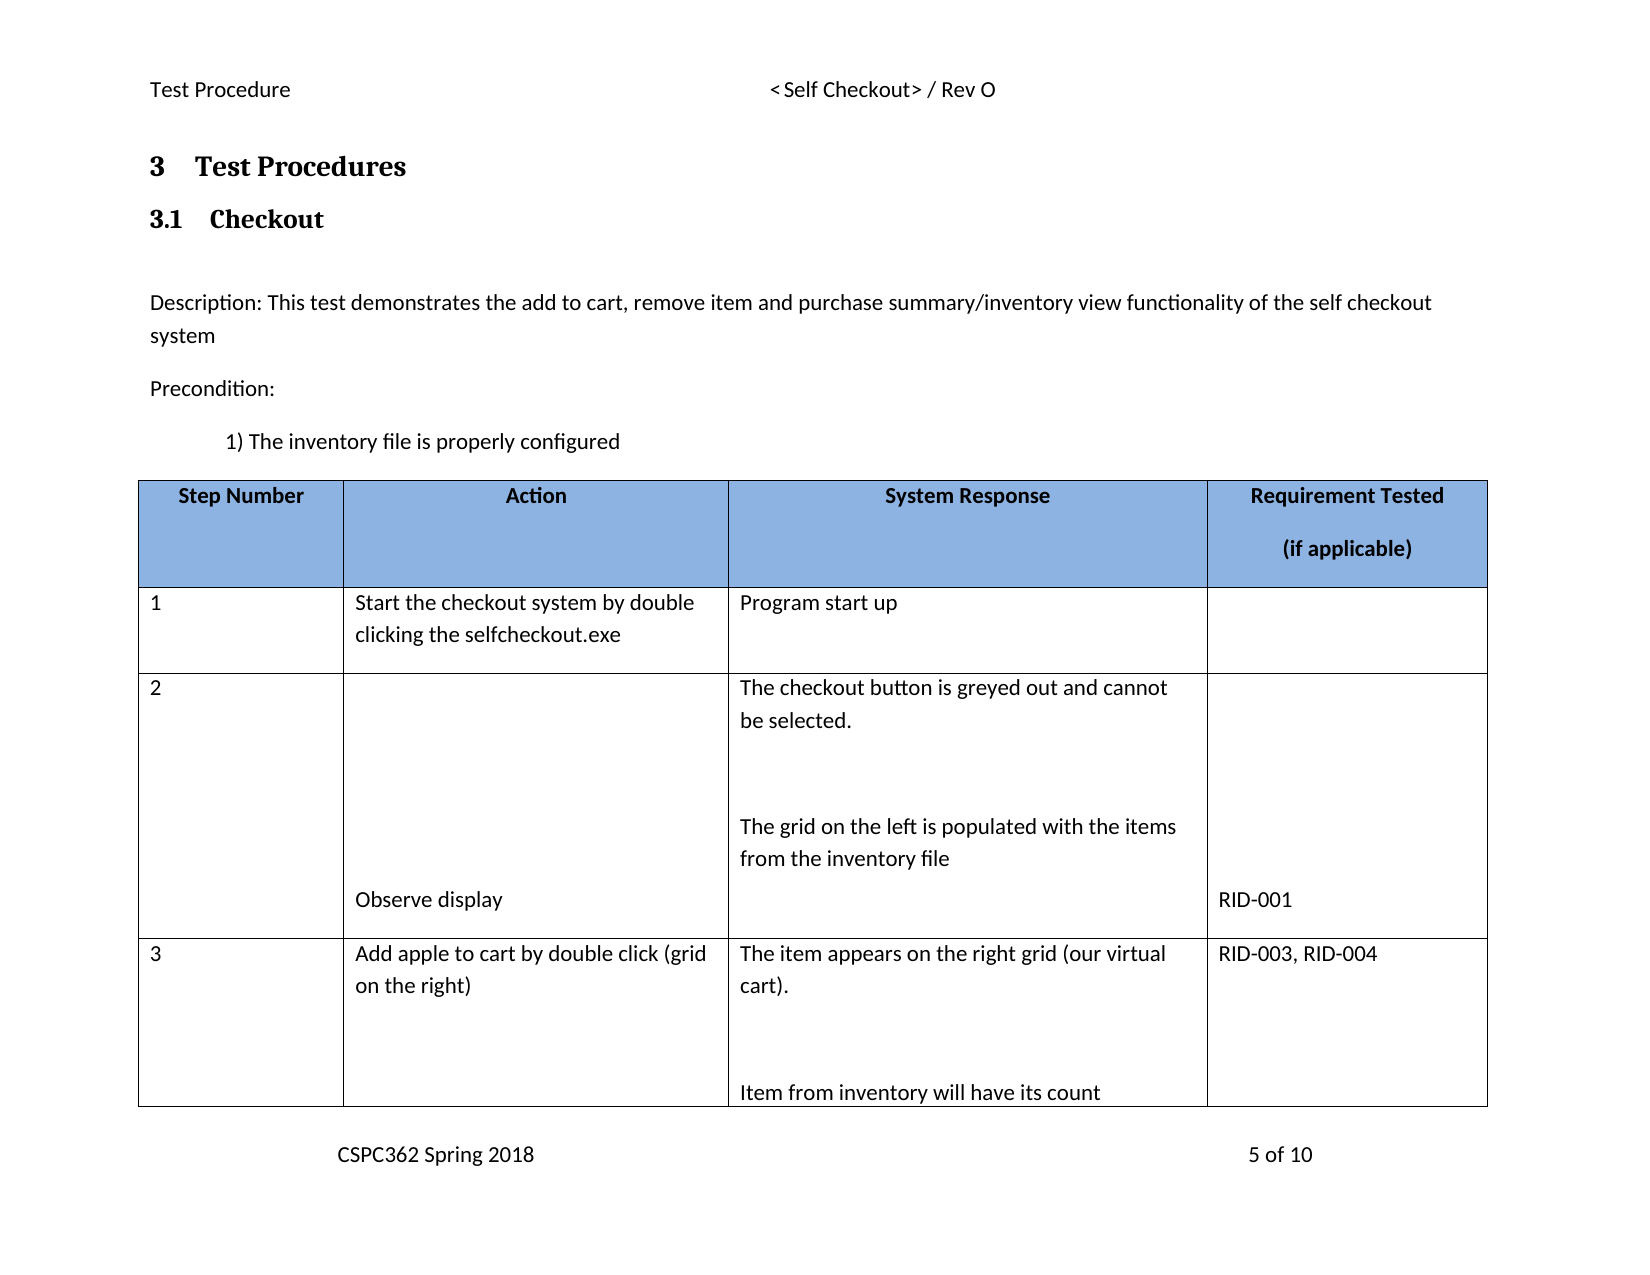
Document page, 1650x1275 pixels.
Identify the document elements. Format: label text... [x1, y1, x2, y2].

table_header Step Number [139, 481, 343, 587]
text 1) The inventory file is properly configured [150, 427, 1500, 455]
table_header Action [344, 481, 728, 587]
table_header System Response [729, 481, 1207, 587]
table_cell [729, 939, 1207, 1106]
table_cell Observe display [344, 674, 728, 938]
table_cell Start the checkout system by double clicking the selfcheckout.exe [344, 588, 728, 672]
table_cell 1 [139, 588, 343, 672]
table_cell Program start up [729, 588, 1207, 672]
subtitle Test Procedures [150, 150, 1500, 183]
table_cell 2 [139, 674, 343, 938]
table_header Requirement Tested (if applicable) [1208, 481, 1487, 587]
text Description: This test demonstrates the add to cart, remove item and purchase summary/inventory view functionality of the self checkout system [150, 288, 1500, 349]
table_cell [1208, 588, 1487, 672]
table_cell RID-001 [1208, 674, 1487, 938]
subtitle Checkout [150, 204, 1500, 236]
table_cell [1208, 939, 1487, 1106]
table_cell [344, 939, 728, 1106]
text Precondition: [150, 374, 1500, 402]
table_cell 3 [139, 939, 343, 1106]
table_cell The checkout button is greyed out and cannot be selected. The grid on the left is populated with the items from the inventory file [729, 674, 1207, 938]
